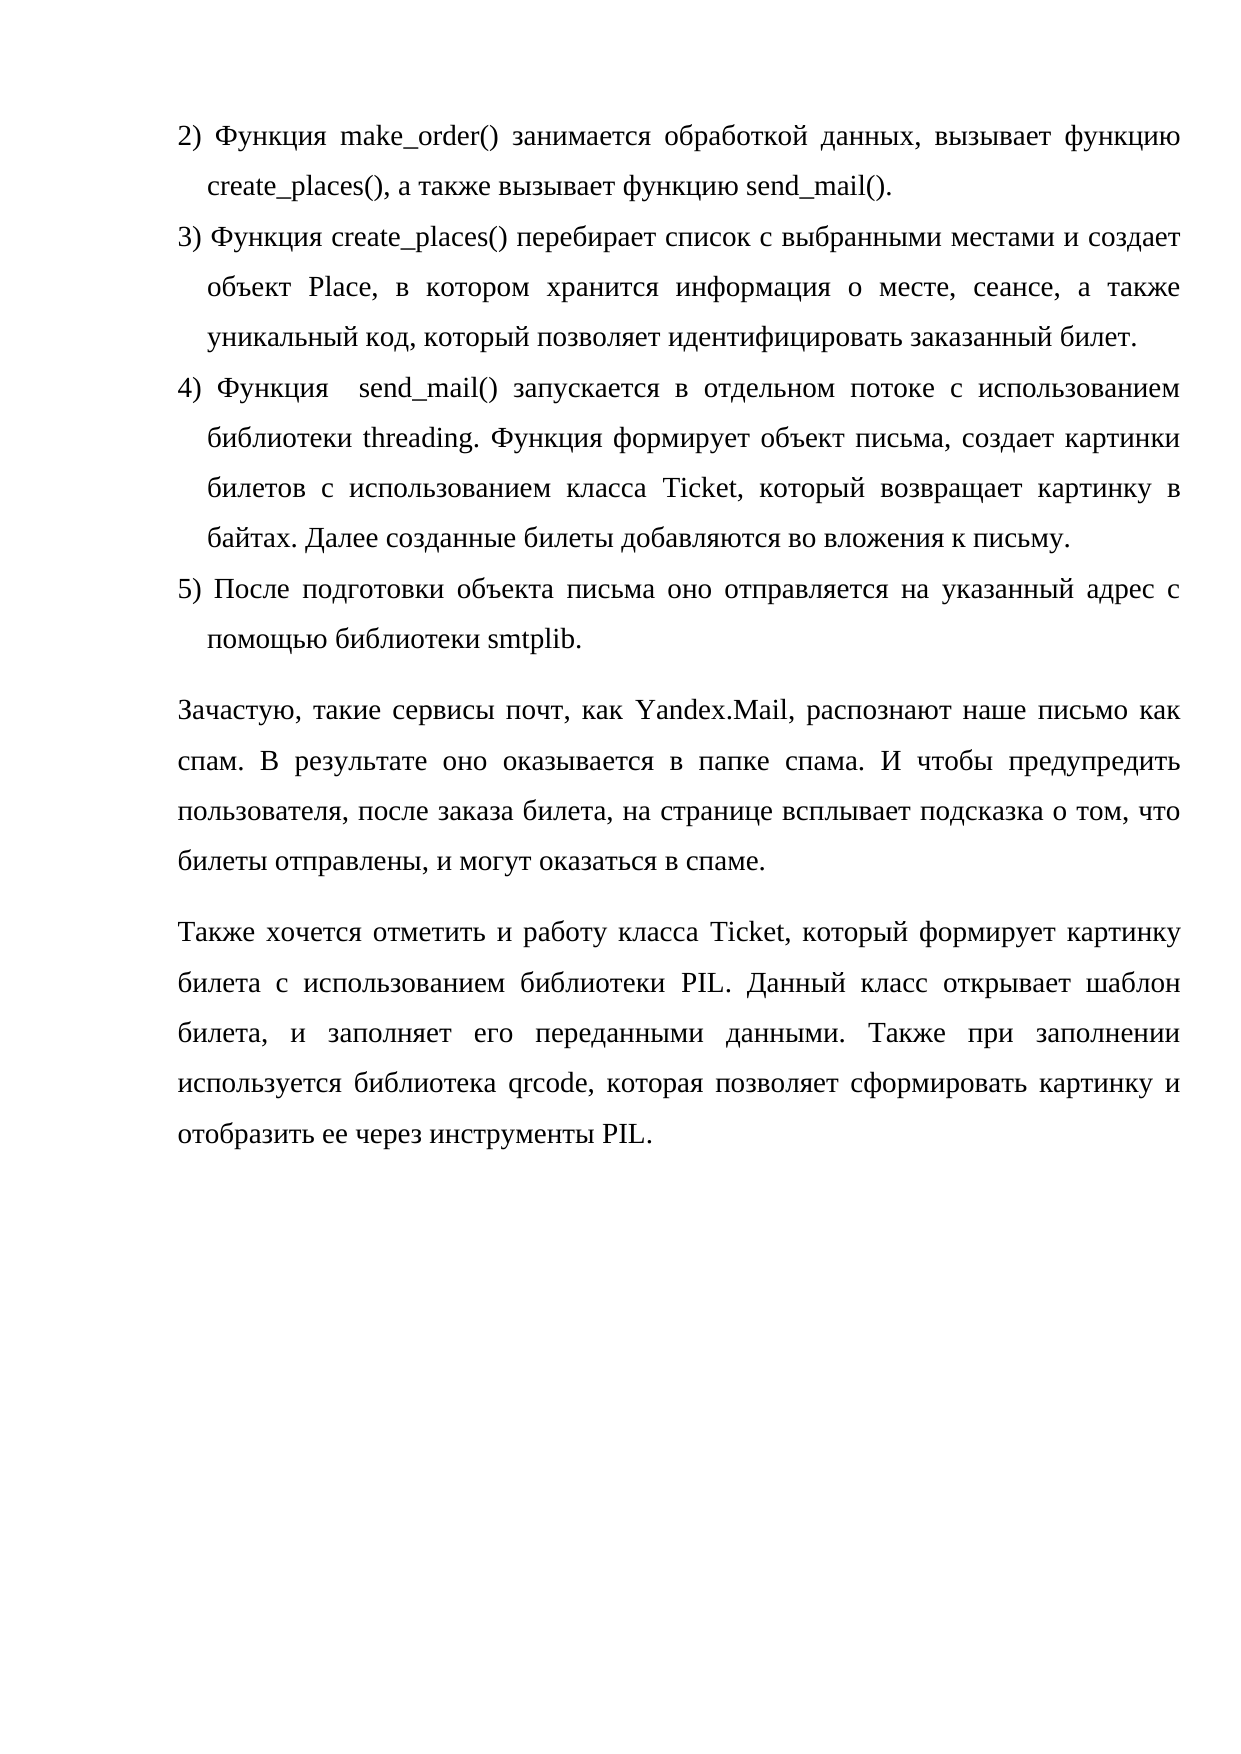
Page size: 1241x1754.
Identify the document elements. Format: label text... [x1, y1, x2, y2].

text Также хочется отметить и работу класса Ticket, который формирует картинку билета с использованием библиотеки PIL. Данный класс открывает шаблон билета, и заполняет его переданными данными. Также при заполнении используется библиотека qrcode, которая позволяет сформировать картинку и отобразить ее через инструменты PIL. [177, 914, 1181, 1149]
text 3) Функция create_places() перебирает список с выбранными местами и создает объект Place, в котором хранится информация о месте, сеансе, а также уникальный код, который позволяет идентифицировать заказанный билет. [177, 219, 1181, 353]
text 4) Функция send_mail() запускается в отдельном потоке с использованием библиотеки threading. Функция формирует объект письма, создает картинки билетов с использованием класса Ticket, который возвращает картинку в байтах. Далее созданные билеты добавляются во вложения к письму. [177, 370, 1181, 554]
text 5) После подготовки объекта письма оно отправляется на указанный адрес с помощью библиотеки smtplib. [177, 571, 1181, 655]
text Зачастую, такие сервисы почт, как Yandex.Mail, распознают наше письмо как спам. В результате оно оказывается в папке спама. И чтобы предупредить пользователя, после заказа билета, на странице всплывает подсказка о том, что билеты отправлены, и могут оказаться в спаме. [177, 692, 1181, 877]
text 2) Функция make_order() занимается обработкой данных, вызывает функцию create_places(), а также вызывает функцию send_mail(). [177, 118, 1181, 202]
